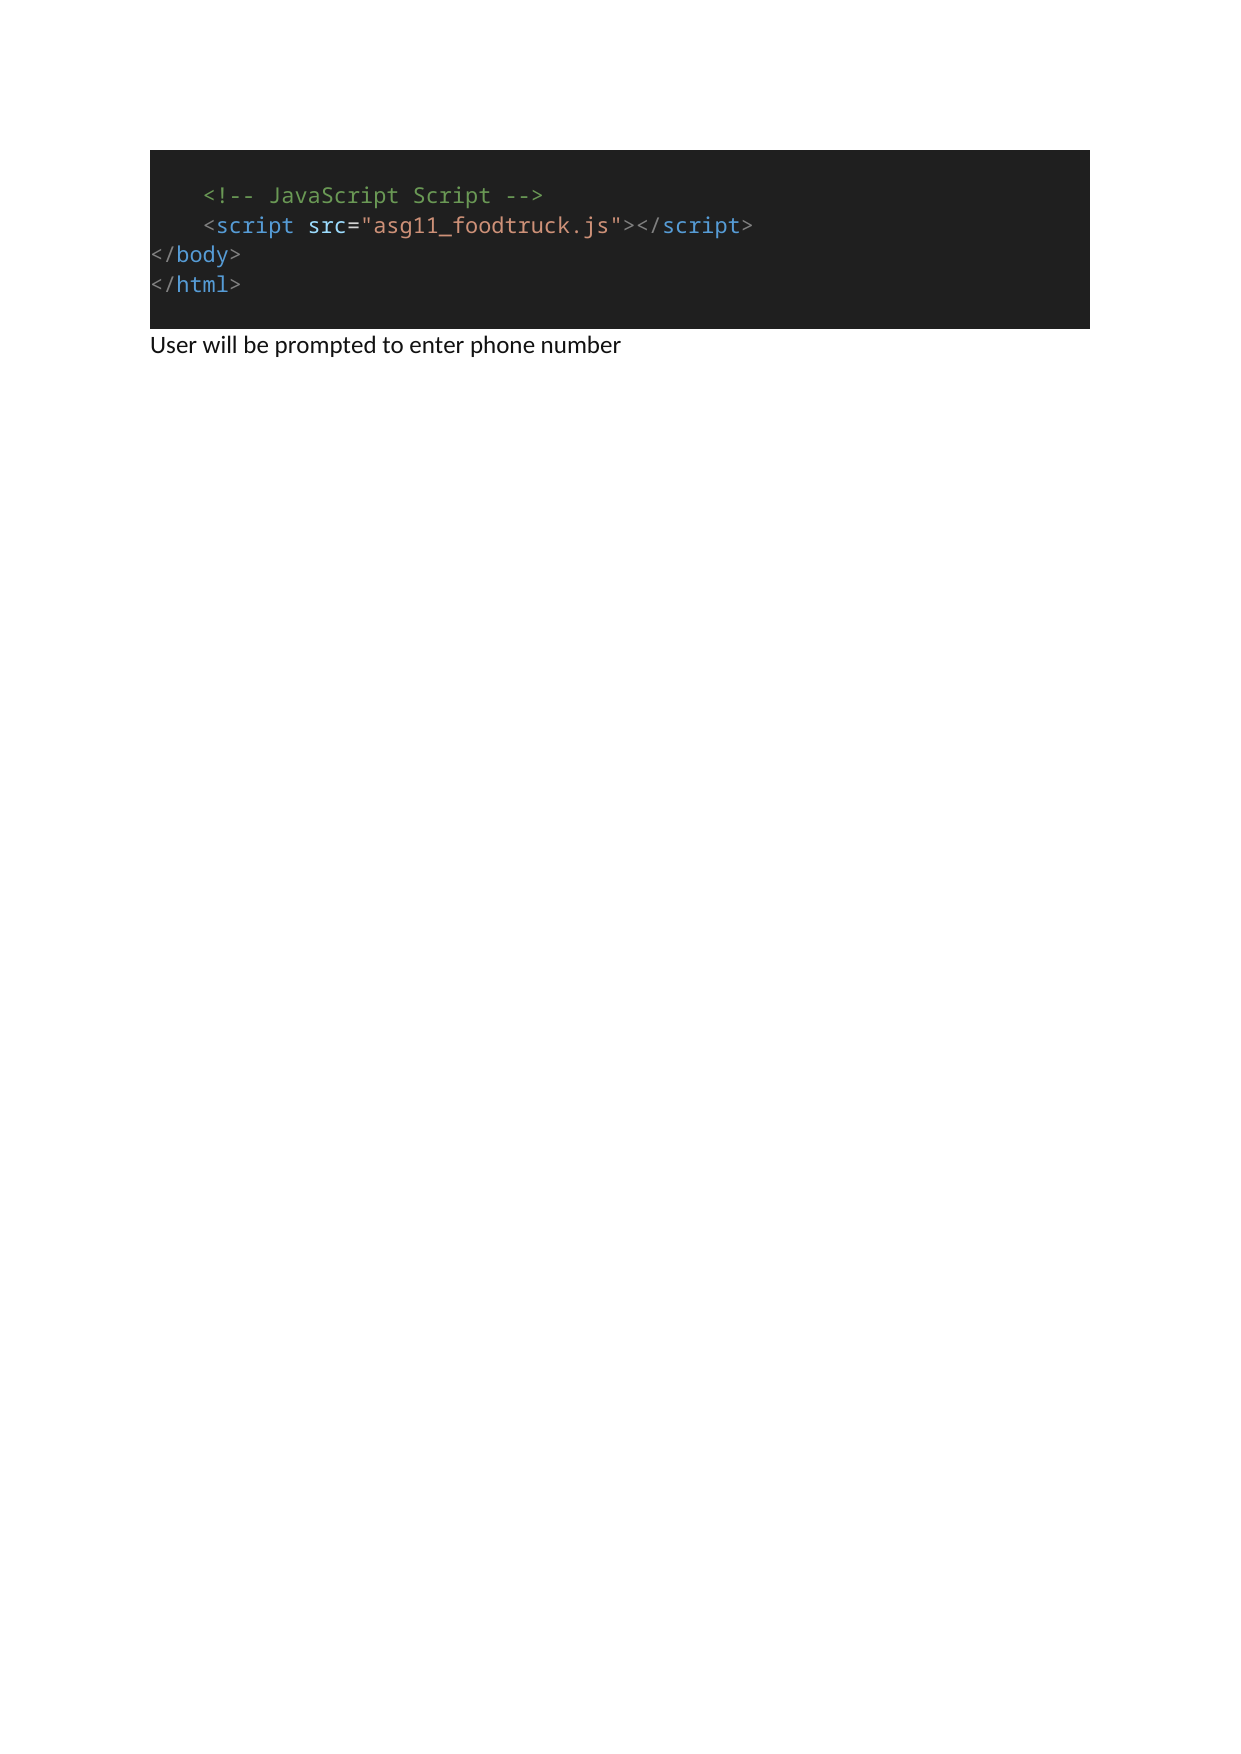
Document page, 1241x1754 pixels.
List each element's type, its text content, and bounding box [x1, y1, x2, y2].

text </html> [150, 269, 1090, 299]
text <!-- JavaScript Script --> [150, 180, 1090, 209]
text </body> [150, 239, 1090, 269]
text User will be prompted to enter phone number [150, 329, 1090, 359]
text <script src="asg11_foodtruck.js"></script> [150, 209, 1090, 239]
